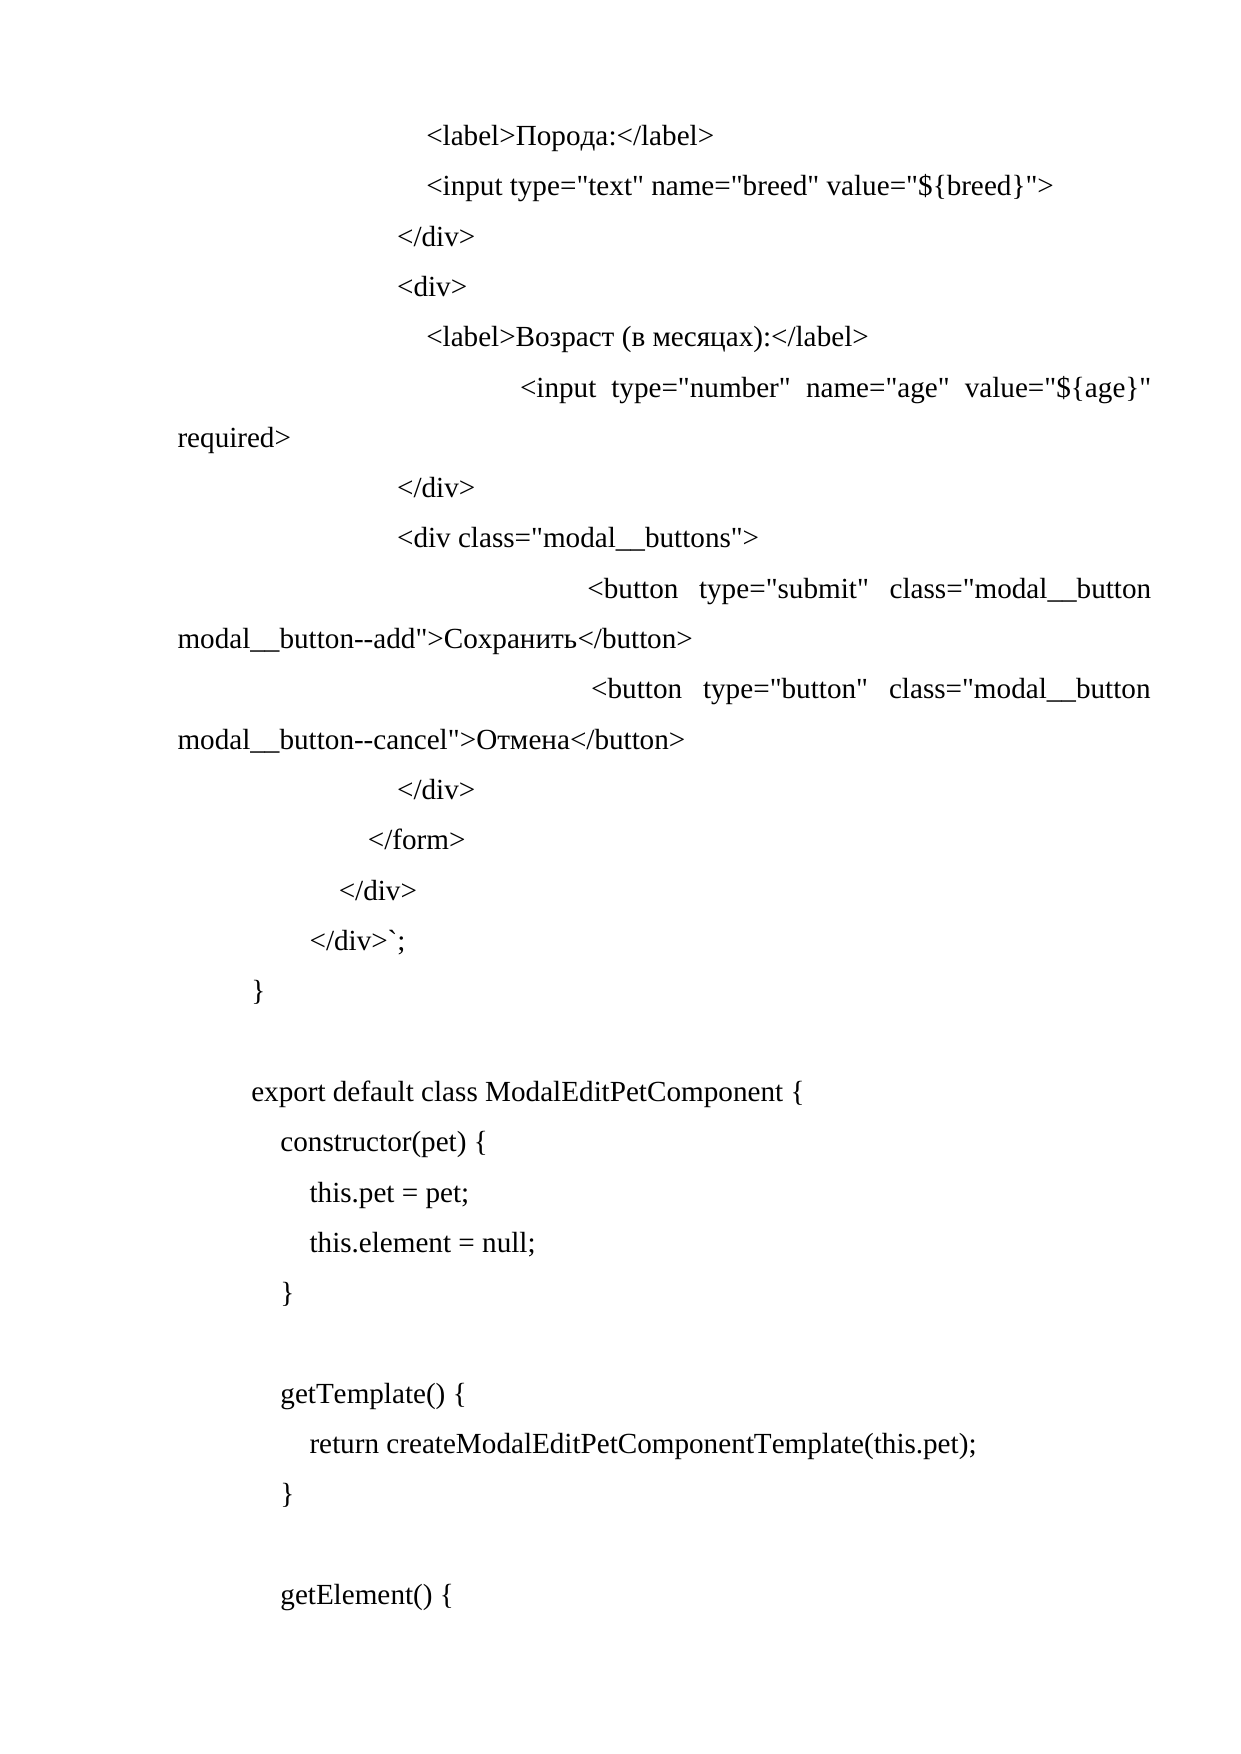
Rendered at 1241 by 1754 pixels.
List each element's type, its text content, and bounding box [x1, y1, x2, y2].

text export default class ModalEditPetComponent { [177, 1074, 1152, 1108]
text this.element = null; [177, 1225, 1152, 1258]
text getTemplate() { [177, 1376, 1152, 1409]
text this.pet = pet; [177, 1175, 1152, 1208]
text constructor(pet) { [177, 1124, 1152, 1158]
text <button type="submit" class="modal__button modal__button--add">Сохранить</button> [177, 571, 1152, 655]
text return createModalEditPetComponentTemplate(this.pet); [177, 1426, 1152, 1460]
text </div> [177, 219, 1152, 252]
text <label>Возраст (в месяцах):</label> [177, 319, 1152, 353]
text </div>`; [177, 923, 1152, 957]
text } [177, 1275, 1152, 1309]
text </div> [177, 772, 1152, 806]
text <input type="number" name="age" value="${age}" required> [177, 370, 1152, 453]
text } [177, 973, 1152, 1007]
text </form> [177, 822, 1152, 856]
text <label>Порода:</label> [177, 118, 1152, 152]
text <button type="button" class="modal__button modal__button--cancel">Отмена</button> [177, 672, 1152, 755]
text <input type="text" name="breed" value="${breed}"> [177, 168, 1152, 202]
text </div> [177, 470, 1152, 504]
text <div> [177, 269, 1152, 303]
text getElement() { [177, 1577, 1152, 1611]
text } [177, 1477, 1152, 1510]
text <div class="modal__buttons"> [177, 521, 1152, 554]
text </div> [177, 873, 1152, 906]
